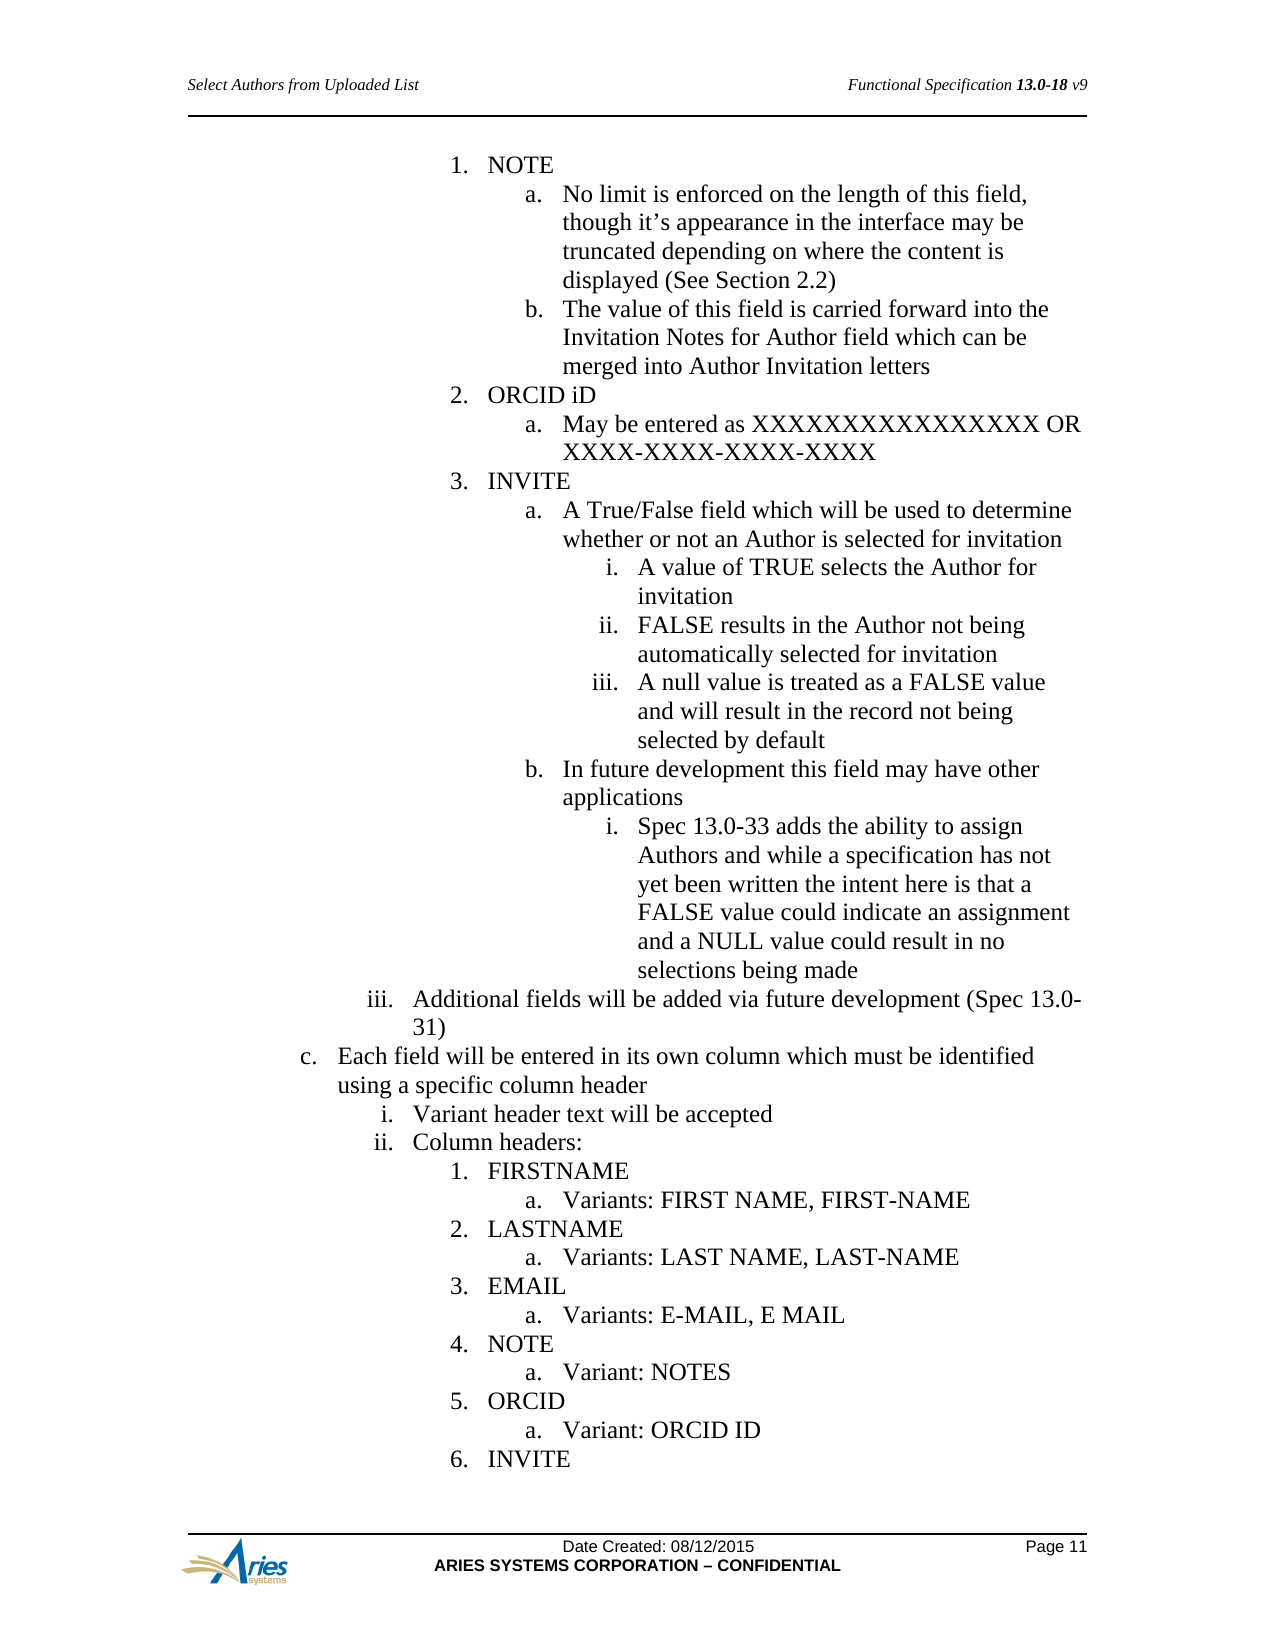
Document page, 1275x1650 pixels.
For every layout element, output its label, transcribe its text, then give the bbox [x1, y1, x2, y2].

list Additional fields will be added via future development (Spec 13.0-31) [394, 984, 1087, 1041]
list A null value is treated as a FALSE value and will result in the record not being selected by default [619, 667, 1087, 754]
list Each field will be entered in its own column which must be identified using a specific column header [300, 1041, 1087, 1099]
list NOTE [450, 150, 1087, 179]
list A value of TRUE selects the Author for invitation [619, 552, 1087, 610]
list Variants: LAST NAME, LAST-NAME [525, 1242, 1087, 1271]
list Variant: ORCID ID [525, 1415, 1087, 1444]
list A True/False field which will be used to determine whether or not an Author is selected for invitation [525, 495, 1087, 552]
list FALSE results in the Author not being automatically selected for invitation [619, 610, 1087, 667]
list FIRSTNAME [450, 1156, 1087, 1185]
list Variant: NOTES [525, 1357, 1087, 1386]
list In future development this field may have other applications [525, 754, 1087, 811]
list May be entered as XXXXXXXXXXXXXXXX OR XXXX-XXXX-XXXX-XXXX [525, 409, 1087, 466]
list EMAIL [450, 1271, 1087, 1300]
list Spec 13.0-33 adds the ability to assign Authors and while a specification has not yet been written the intent here is that a FALSE value could indicate an assignment and a NULL value could result in no selections being made [619, 811, 1087, 984]
list ORCID [450, 1386, 1087, 1415]
picture [181, 1538, 288, 1585]
list Variant header text will be accepted [394, 1099, 1087, 1127]
list NOTE [450, 1329, 1087, 1357]
list LASTNAME [450, 1214, 1087, 1242]
list Variants: FIRST NAME, FIRST-NAME [525, 1185, 1087, 1214]
list Variants: E-MAIL, E MAIL [525, 1300, 1087, 1329]
list INVITE [450, 1444, 1087, 1472]
list Column headers: [394, 1127, 1087, 1156]
list No limit is enforced on the length of this field, though it’s appearance in the interface may be truncated depending on where the content is displayed (See Section 2.2) [525, 179, 1087, 294]
list ORCID iD [450, 380, 1087, 409]
list INVITE [450, 466, 1087, 495]
list The value of this field is carried forward into the Invitation Notes for Author field which can be merged into Author Invitation letters [525, 294, 1087, 380]
